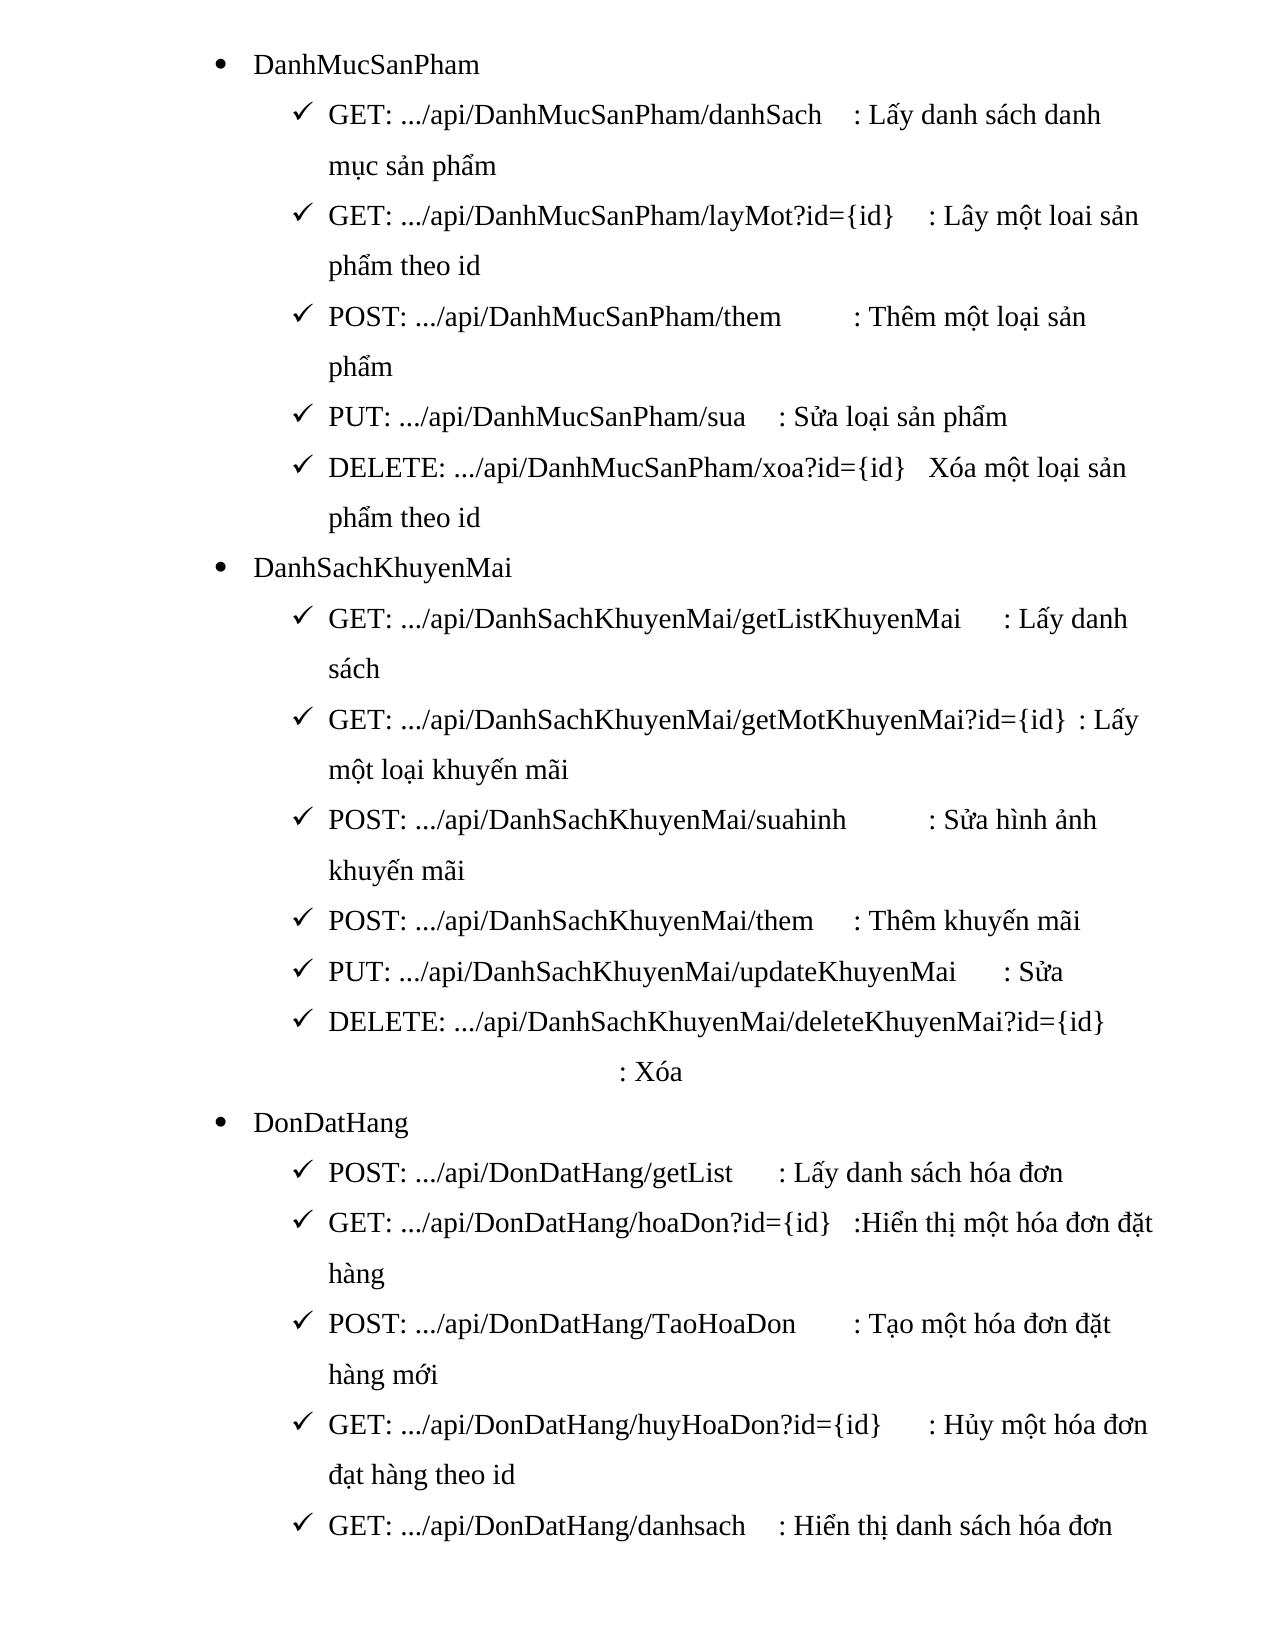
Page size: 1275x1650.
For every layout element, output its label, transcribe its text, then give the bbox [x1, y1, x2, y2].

list GET: .../api/DanhSachKhuyenMai/getListKhuyenMai : Lấy danh sách [291, 601, 1157, 685]
list GET: .../api/DonDatHang/danhsach : Hiển thị danh sách hóa đơn [291, 1508, 1157, 1541]
list DanhSachKhuyenMai [216, 551, 1157, 584]
list GET: .../api/DonDatHang/huyHoaDon?id={id} : Hủy một hóa đơn đạt hàng theo id [291, 1407, 1157, 1491]
list PUT: .../api/DanhSachKhuyenMai/updateKhuyenMai : Sửa [291, 954, 1157, 987]
list POST: .../api/DanhSachKhuyenMai/them : Thêm khuyến mãi [291, 903, 1157, 937]
list POST: .../api/DanhMucSanPham/them : Thêm một loại sản phẩm [291, 299, 1157, 383]
list DELETE: .../api/DanhMucSanPham/xoa?id={id} Xóa một loại sản phẩm theo id [291, 450, 1157, 534]
list PUT: .../api/DanhMucSanPham/sua : Sửa loại sản phẩm [291, 399, 1157, 433]
list GET: .../api/DanhMucSanPham/layMot?id={id} : Lây một loai sản phẩm theo id [291, 198, 1157, 282]
list POST: .../api/DanhSachKhuyenMai/suahinh : Sửa hình ảnh khuyến mãi [291, 802, 1157, 886]
list GET: .../api/DonDatHang/hoaDon?id={id} :Hiển thị một hóa đơn đặt hàng [291, 1206, 1157, 1289]
list GET: .../api/DanhMucSanPham/danhSach : Lấy danh sách danh mục sản phẩm [291, 97, 1157, 181]
list POST: .../api/DonDatHang/getList : Lấy danh sách hóa đơn [291, 1155, 1157, 1189]
list GET: .../api/DanhSachKhuyenMai/getMotKhuyenMai?id={id} : Lấy một loại khuyến mãi [291, 702, 1157, 786]
list POST: .../api/DonDatHang/TaoHoaDon : Tạo một hóa đơn đặt hàng mới [291, 1306, 1157, 1390]
list DELETE: .../api/DanhSachKhuyenMai/deleteKhuyenMai?id={id} : Xóa [291, 1004, 1157, 1088]
list DonDatHang [216, 1105, 1157, 1138]
list DanhMucSanPham [216, 47, 1157, 81]
